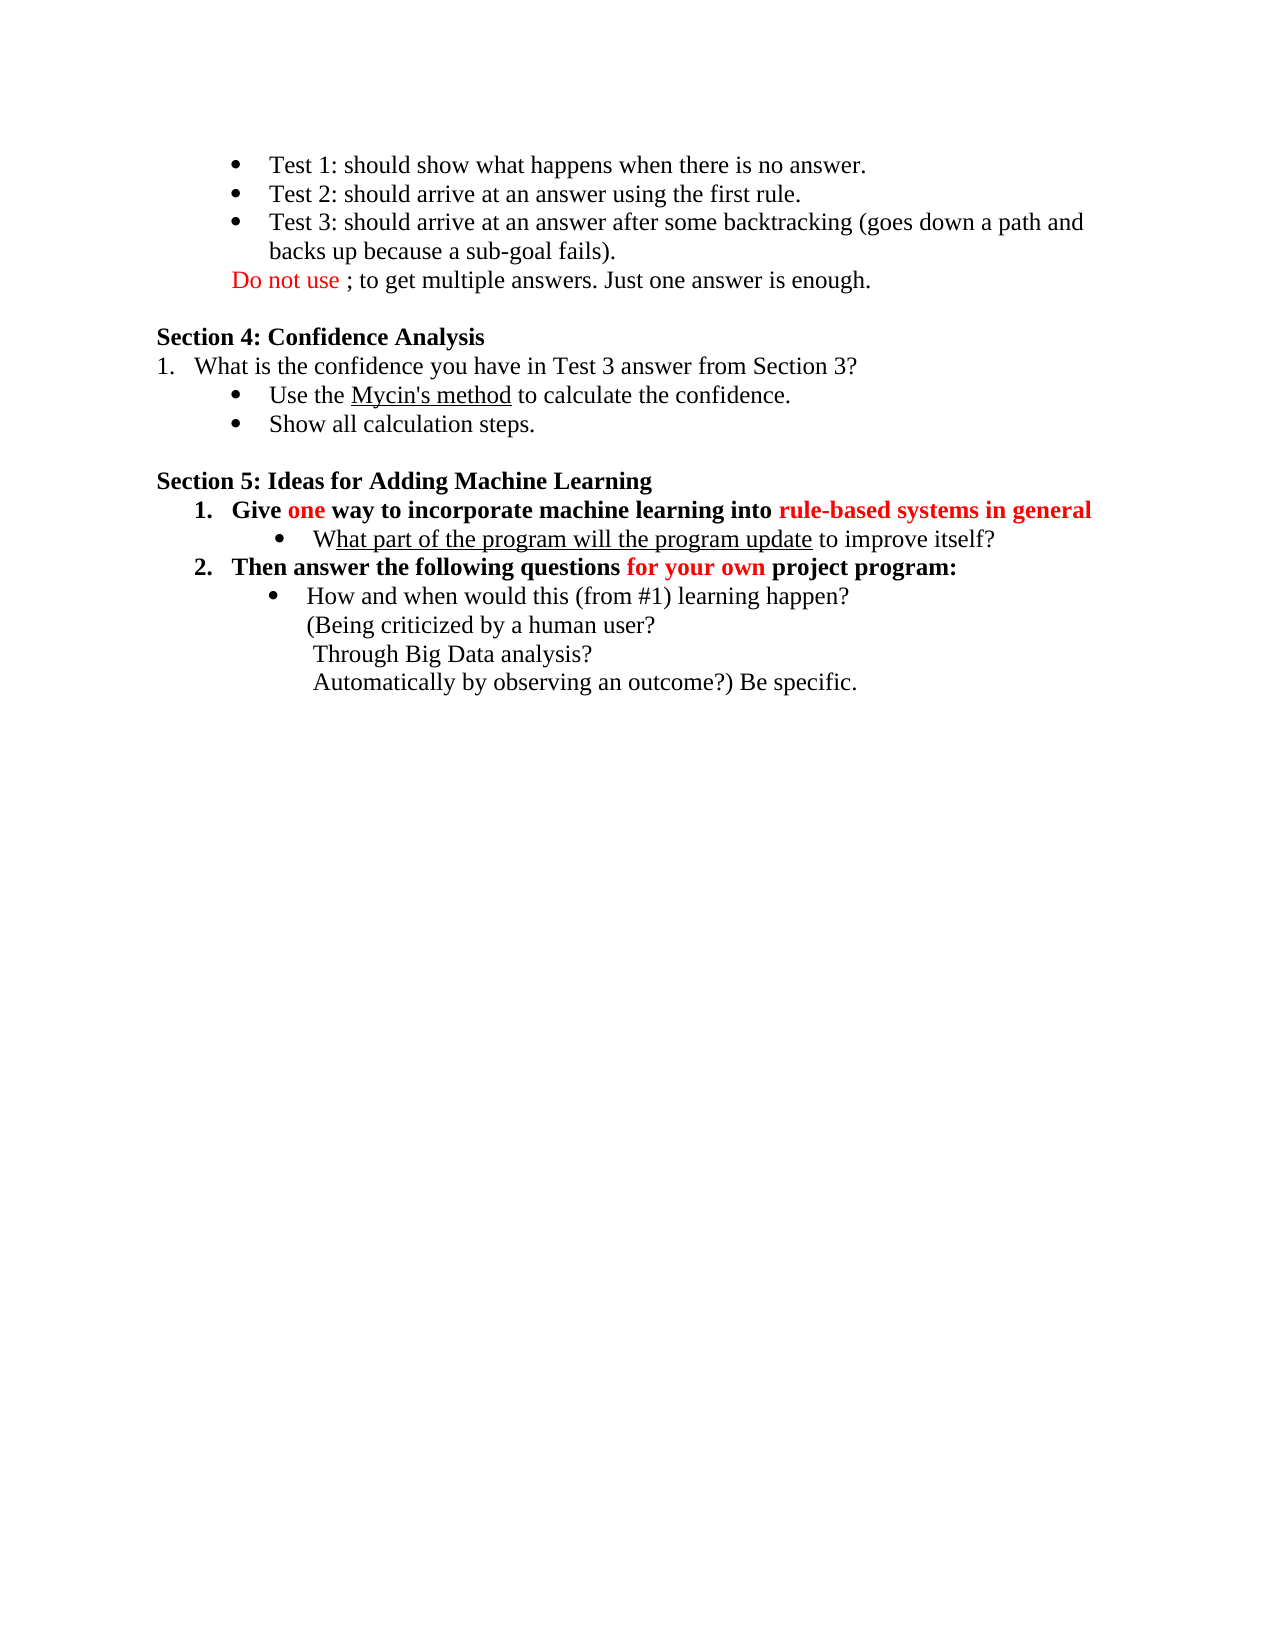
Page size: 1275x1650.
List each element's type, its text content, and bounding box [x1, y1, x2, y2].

list How and when would this (from #1) learning happen? [269, 581, 1118, 610]
list What is the confidence you have in Test 3 answer from Section 3? [156, 351, 1118, 380]
list Test 2: should arrive at an answer using the first rule. [231, 179, 1118, 207]
list Test 1: should show what happens when there is no answer. [231, 150, 1118, 179]
text Through Big Data analysis? [306, 639, 1118, 667]
text (Being criticized by a human user? [306, 610, 1118, 639]
text Do not use ; to get multiple answers. Just one answer is enough. [156, 265, 1118, 294]
text Automatically by observing an outcome?) Be specific. [306, 667, 1118, 696]
list Use the Mycin's method to calculate the confidence. [231, 380, 1118, 409]
text Section 5: Ideas for Adding Machine Learning [156, 466, 1118, 495]
list Then answer the following questions for your own project program: [194, 552, 1118, 581]
list What part of the program will the program update to improve itself? [275, 524, 1118, 552]
text Section 4: Confidence Analysis [156, 322, 1118, 351]
list Test 3: should arrive at an answer after some backtracking (goes down a path and backs up because a sub-goal fails). [231, 207, 1118, 265]
list Give one way to incorporate machine learning into rule-based systems in general [194, 495, 1118, 524]
list Show all calculation steps. [231, 409, 1118, 437]
